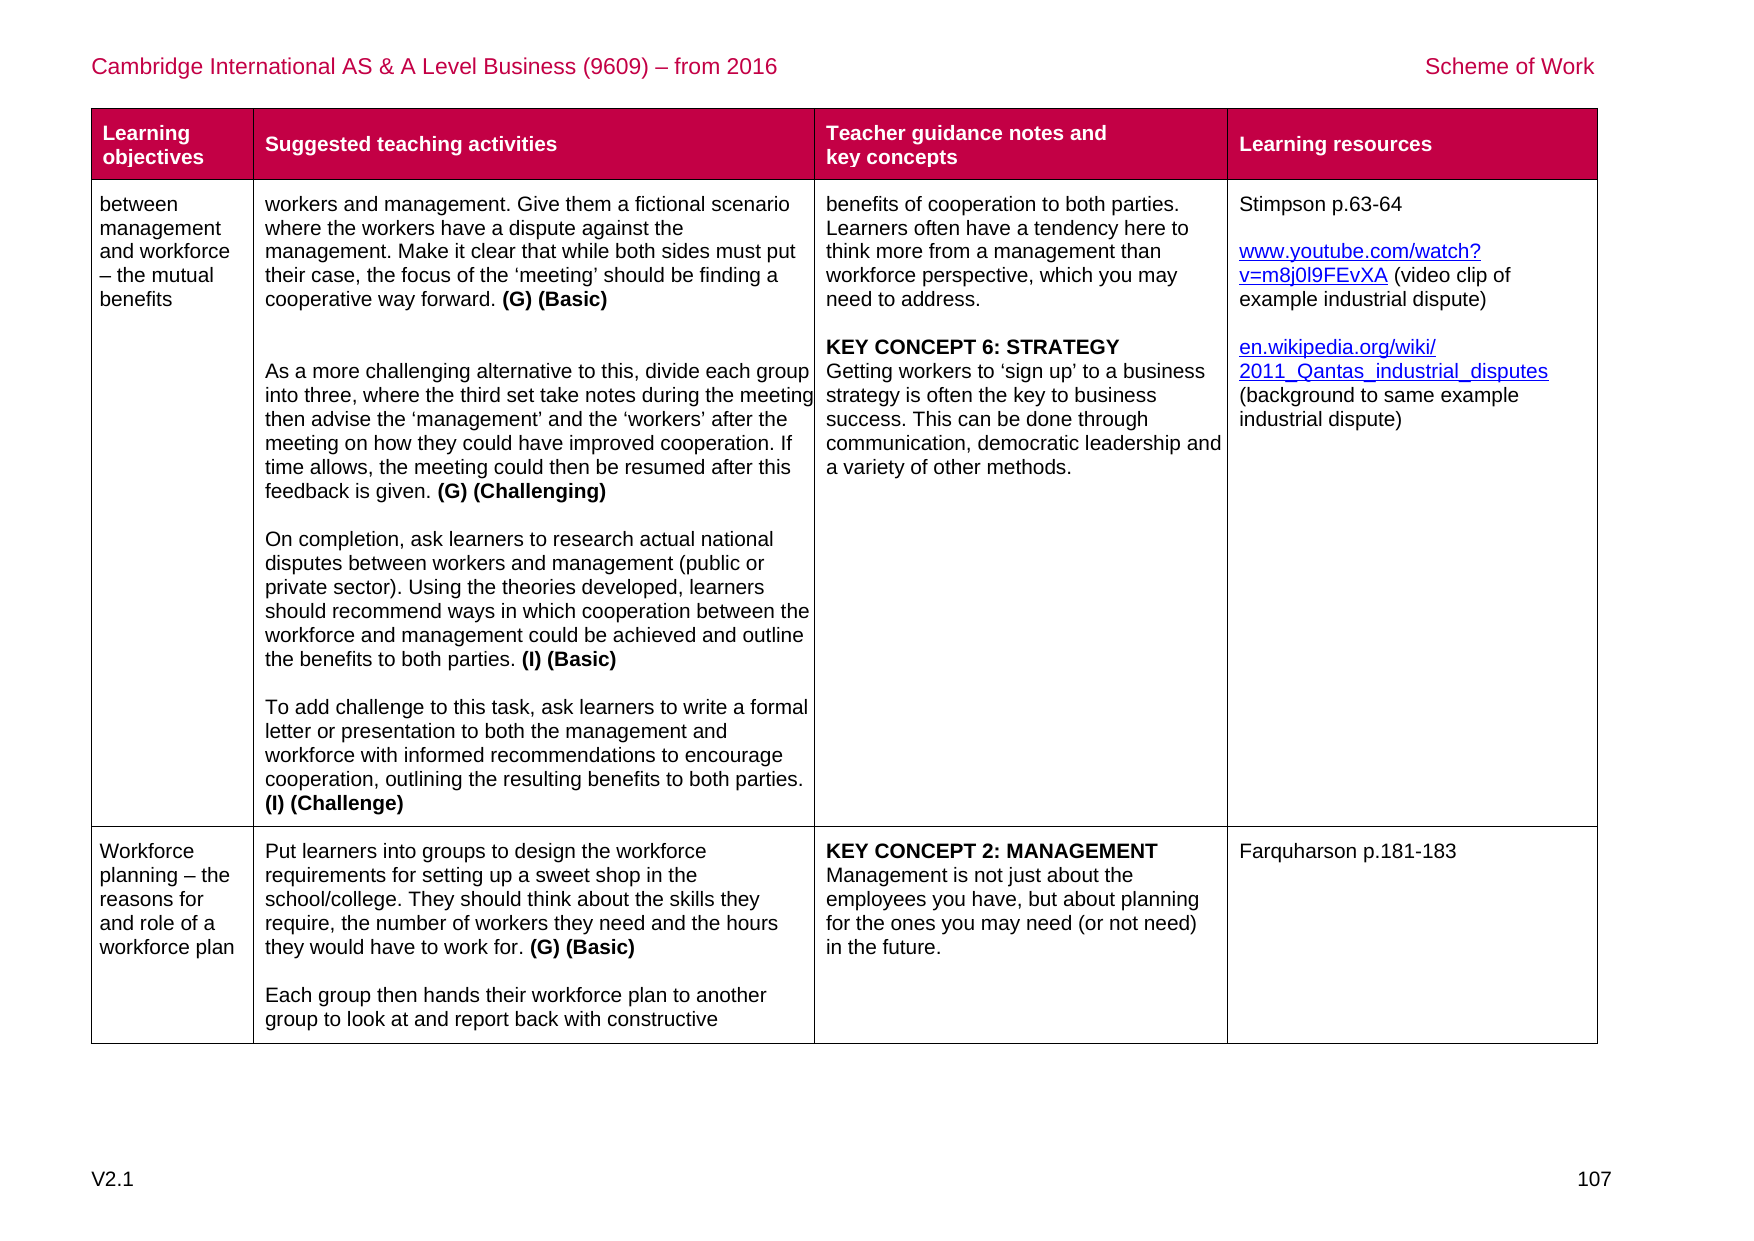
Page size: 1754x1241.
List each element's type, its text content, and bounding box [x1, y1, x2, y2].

table_header Learning resources [1228, 109, 1597, 179]
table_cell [815, 180, 1227, 826]
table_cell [1228, 180, 1597, 826]
table_header Teacher guidance notes and key concepts [815, 109, 1227, 179]
table_header Learning objectives [92, 109, 253, 179]
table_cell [815, 827, 1227, 1042]
table_header Suggested teaching activities [254, 109, 814, 179]
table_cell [254, 827, 814, 1042]
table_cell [254, 180, 814, 826]
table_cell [92, 180, 253, 826]
table_cell Farquharson p.181-183 [1228, 827, 1597, 1042]
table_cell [92, 827, 253, 1042]
